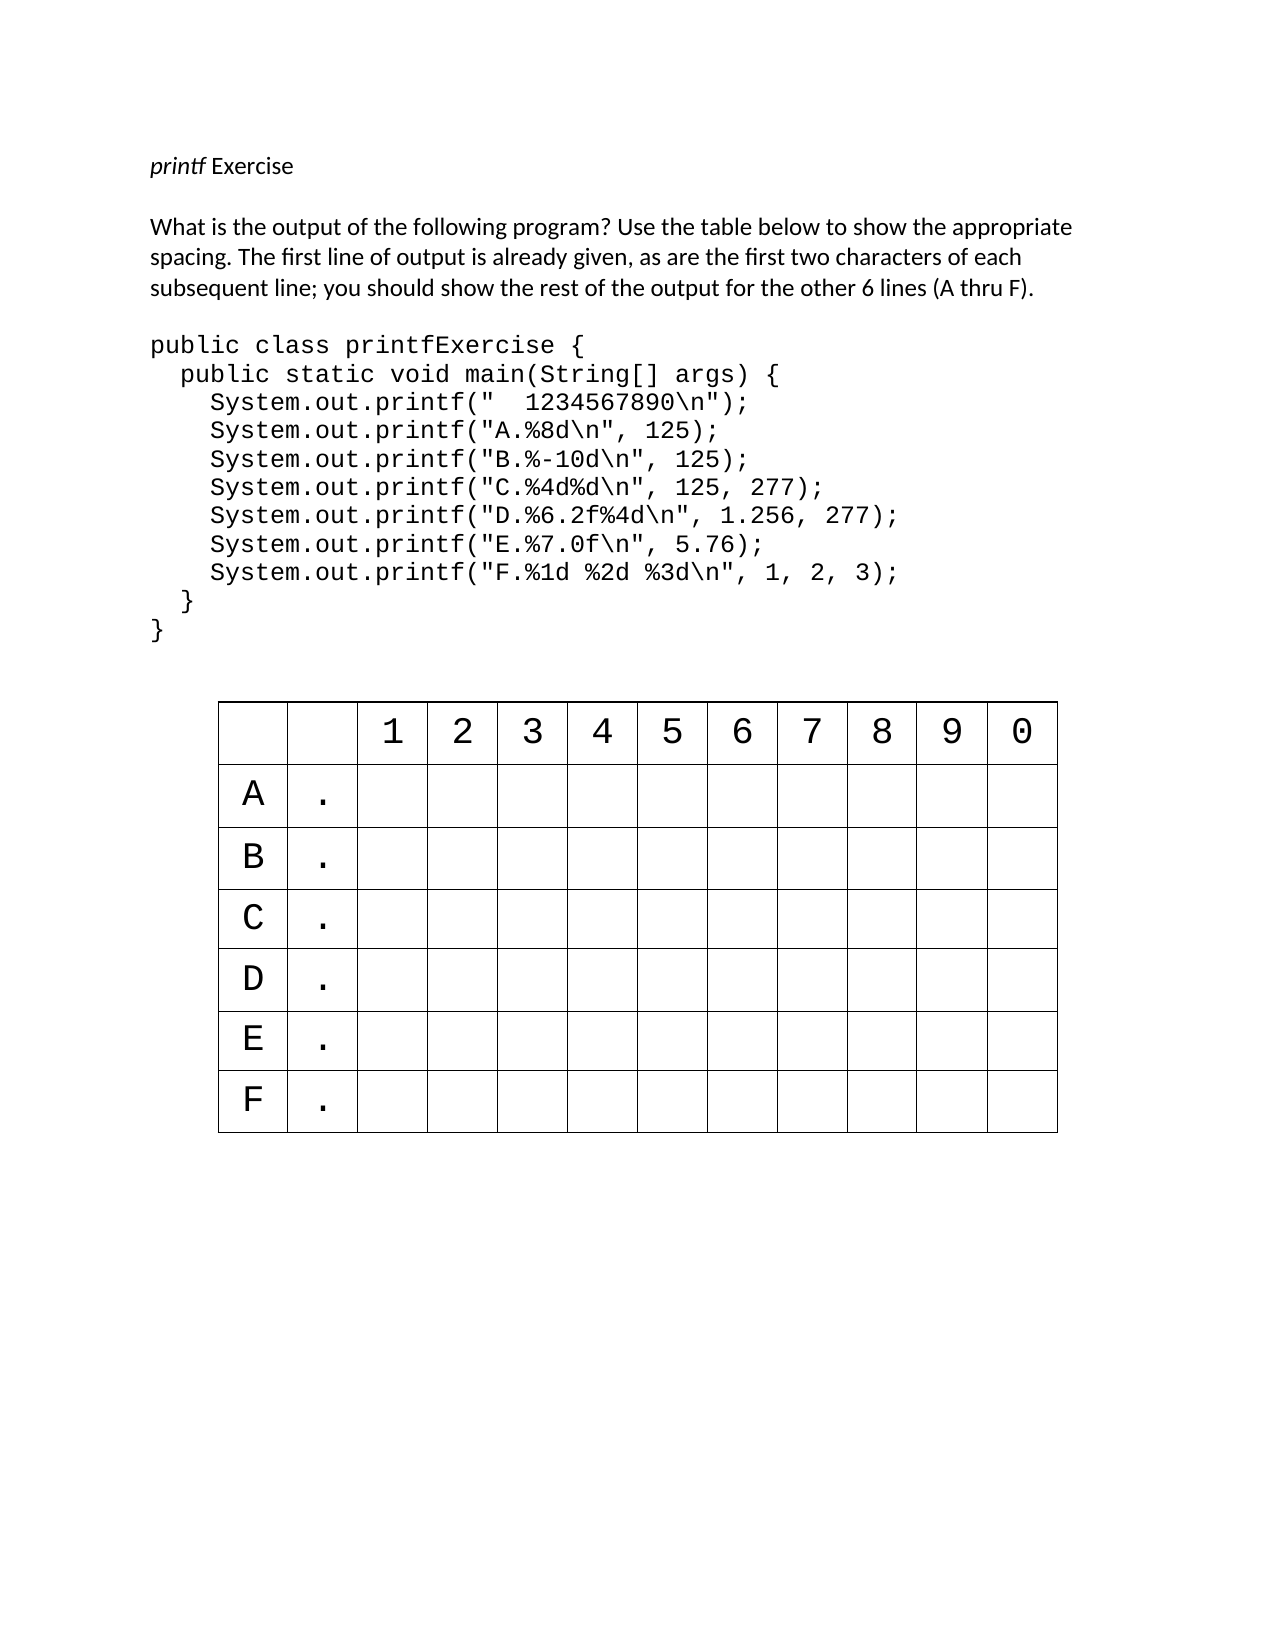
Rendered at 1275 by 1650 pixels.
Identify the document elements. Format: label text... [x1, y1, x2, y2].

table_header 4 [568, 703, 637, 764]
table_cell . [288, 765, 357, 827]
table_cell . [288, 1012, 357, 1069]
text } [150, 588, 1125, 616]
table_cell [358, 890, 427, 948]
table_cell [498, 1071, 567, 1132]
table_cell [428, 949, 497, 1011]
table_cell E [219, 1012, 287, 1069]
table_cell [778, 1071, 847, 1132]
table_cell [917, 765, 987, 827]
table_header 8 [848, 703, 916, 764]
text printf Exercise [150, 150, 1125, 181]
table_cell [988, 949, 1057, 1011]
table_cell [988, 828, 1057, 889]
text System.out.printf("E.%7.0f\n", 5.76); [150, 531, 1125, 560]
table_header 9 [917, 703, 987, 764]
table_cell [638, 1071, 707, 1132]
table_cell [568, 1012, 637, 1069]
table_cell [638, 828, 707, 889]
table_cell [708, 890, 777, 948]
text System.out.printf("F.%1d %2d %3d\n", 1, 2, 3); [150, 560, 1125, 588]
table_cell [778, 1012, 847, 1069]
table_cell . [288, 828, 357, 889]
table_header 1 [358, 703, 427, 764]
table_cell [988, 1012, 1057, 1069]
table_cell [358, 1071, 427, 1132]
table_cell [917, 949, 987, 1011]
table_header 3 [498, 703, 567, 764]
table_cell [498, 765, 567, 827]
table_cell [638, 949, 707, 1011]
text } [150, 616, 1125, 645]
table_header 2 [428, 703, 497, 764]
table_cell [778, 949, 847, 1011]
table_header [219, 703, 287, 764]
table_cell [638, 1012, 707, 1069]
table_cell [428, 1071, 497, 1132]
table_header 0 [988, 703, 1057, 764]
table_cell [778, 890, 847, 948]
table_cell [848, 890, 916, 948]
table_cell [638, 765, 707, 827]
table_cell [778, 828, 847, 889]
table_cell [848, 1071, 916, 1132]
table_cell [917, 828, 987, 889]
table_cell [498, 890, 567, 948]
table_cell [708, 828, 777, 889]
table_cell [708, 765, 777, 827]
text public static void main(String[] args) { [150, 361, 1125, 390]
table_cell [988, 890, 1057, 948]
text public class printfExercise { [150, 333, 1125, 361]
table_cell [988, 765, 1057, 827]
table_header 6 [708, 703, 777, 764]
table_cell [568, 1071, 637, 1132]
text What is the output of the following program? Use the table below to show the appropriate spacing. The first line of output is already given, as are the first two characters of each subsequent line; you should show the rest of the output for the other 6 lines (A thru F). [150, 211, 1125, 303]
table_cell [358, 949, 427, 1011]
table_cell [428, 828, 497, 889]
table_cell [568, 765, 637, 827]
table_cell [848, 828, 916, 889]
table_cell [708, 949, 777, 1011]
table_cell [708, 1071, 777, 1132]
table_cell [498, 1012, 567, 1069]
table_cell [848, 1012, 916, 1069]
table_cell . [288, 890, 357, 948]
table_cell [638, 890, 707, 948]
text System.out.printf("D.%6.2f%4d\n", 1.256, 277); [150, 503, 1125, 531]
table_cell [498, 949, 567, 1011]
table_cell [358, 1012, 427, 1069]
table_cell [917, 890, 987, 948]
table_header 7 [778, 703, 847, 764]
table_cell [778, 765, 847, 827]
table_cell [917, 1071, 987, 1132]
table_cell [568, 949, 637, 1011]
table_cell . [288, 949, 357, 1011]
table_cell C [219, 890, 287, 948]
table_header [288, 703, 357, 764]
text System.out.printf("C.%4d%d\n", 125, 277); [150, 475, 1125, 503]
table_cell [358, 828, 427, 889]
text System.out.printf("B.%-10d\n", 125); [150, 446, 1125, 475]
table_cell [428, 1012, 497, 1069]
table_cell [498, 828, 567, 889]
text System.out.printf(" 1234567890\n"); [150, 390, 1125, 418]
table_cell [848, 949, 916, 1011]
table_cell D [219, 949, 287, 1011]
table_cell [708, 1012, 777, 1069]
table_cell [988, 1071, 1057, 1132]
table_cell [917, 1012, 987, 1069]
table_cell [848, 765, 916, 827]
table_cell [428, 765, 497, 827]
table_cell A [219, 765, 287, 827]
table_cell [358, 765, 427, 827]
table_header 5 [638, 703, 707, 764]
table_cell [568, 828, 637, 889]
table_cell . [288, 1071, 357, 1132]
table_cell [428, 890, 497, 948]
table_cell F [219, 1071, 287, 1132]
text System.out.printf("A.%8d\n", 125); [150, 418, 1125, 446]
table_cell B [219, 828, 287, 889]
table_cell [568, 890, 637, 948]
